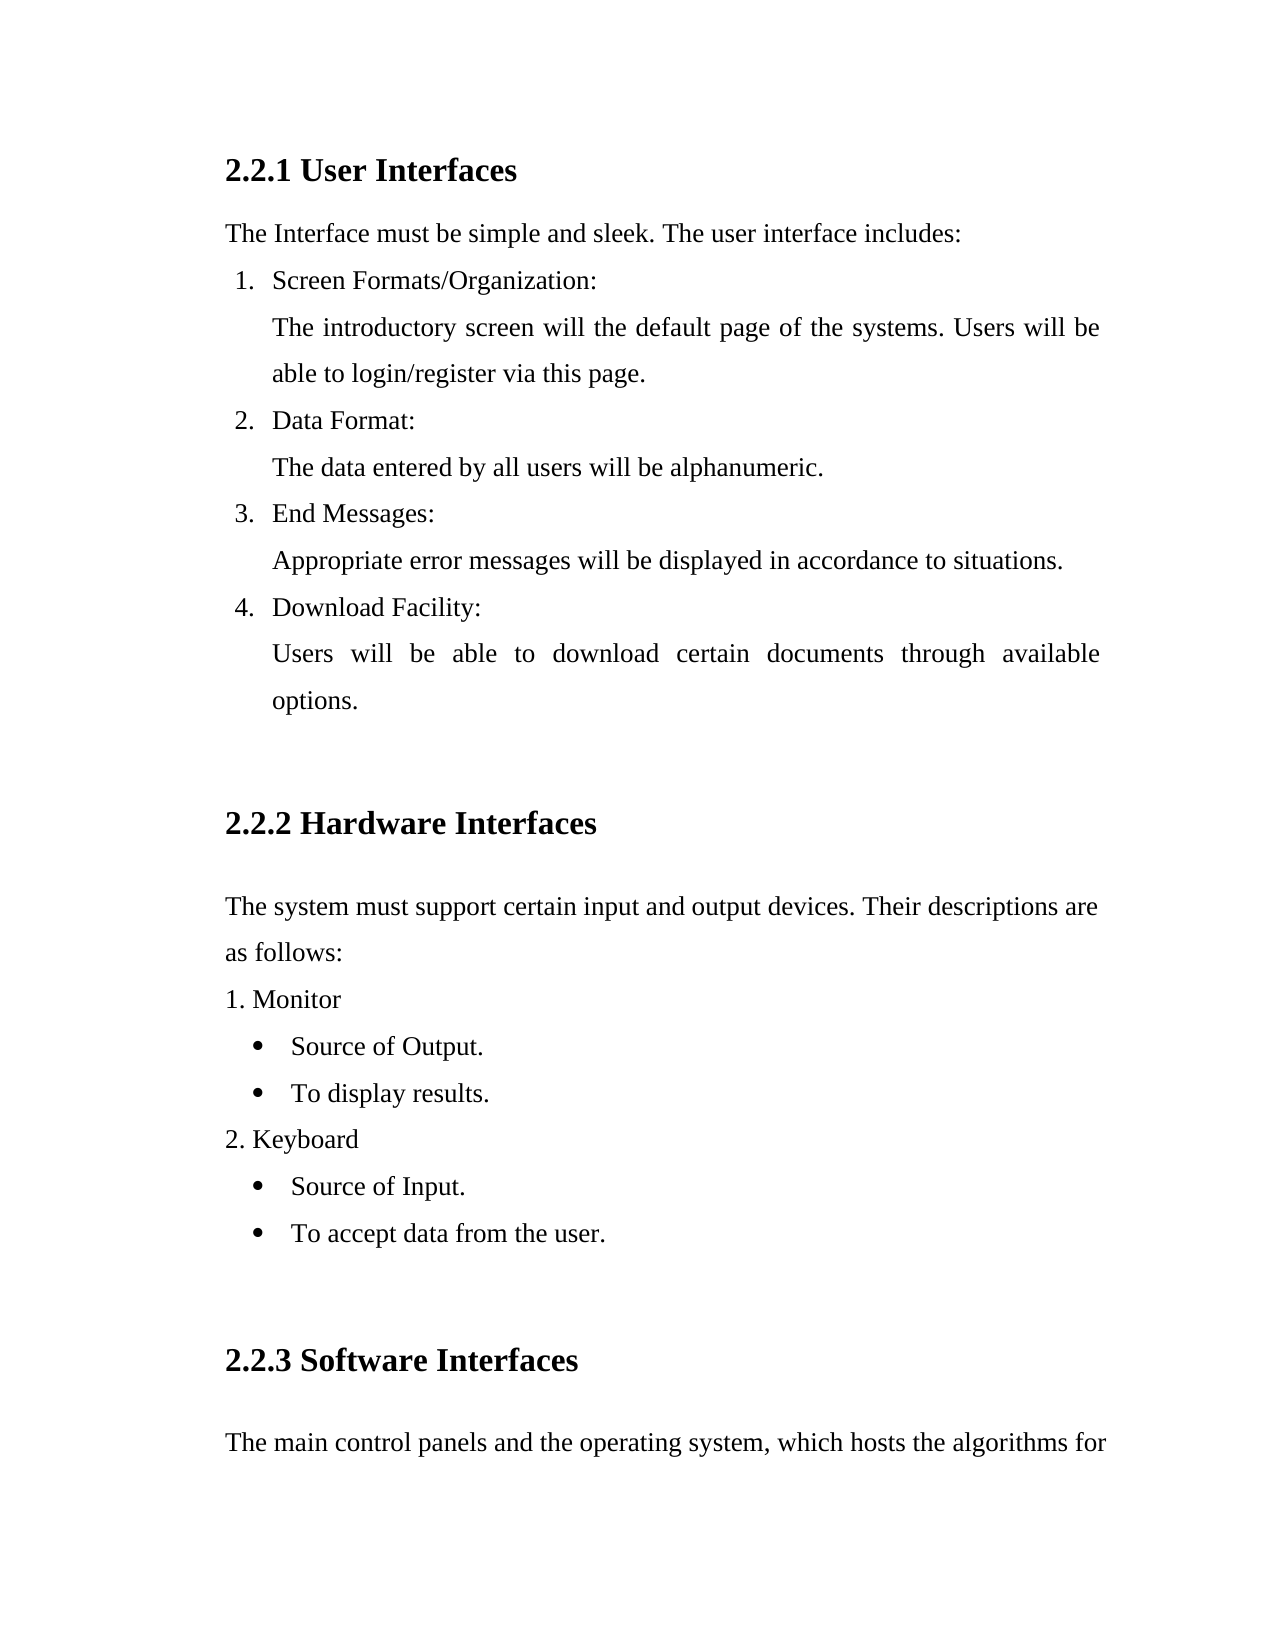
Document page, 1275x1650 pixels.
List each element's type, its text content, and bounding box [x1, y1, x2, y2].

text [225, 1426, 1125, 1458]
list Download Facility: [234, 591, 1101, 622]
list The introductory screen will the default page of the systems. Users will be able to login/register via this page. [272, 311, 1101, 389]
list Source of Input. [253, 1170, 1101, 1201]
list Users will be able to download certain documents through available options. [272, 637, 1101, 715]
subtitle 2.2.2 Hardware Interfaces [225, 803, 1125, 841]
subtitle 2.2.1 User Interfaces [225, 150, 1125, 188]
subtitle 2.2.3 Software Interfaces [225, 1340, 1125, 1378]
list To accept data from the user. [253, 1217, 1101, 1248]
text The system must support certain input and output devices. Their descriptions are as follows: [225, 890, 1125, 968]
text 1. Monitor [225, 983, 1125, 1014]
list To display results. [253, 1077, 1101, 1108]
list Data Format: [234, 404, 1101, 435]
list Source of Output. [253, 1030, 1101, 1061]
list Appropriate error messages will be displayed in accordance to situations. [272, 544, 1101, 575]
list The data entered by all users will be alphanumeric. [272, 451, 1101, 482]
list Screen Formats/Organization: [234, 264, 1101, 295]
text The Interface must be simple and sleek. The user interface includes: [225, 217, 1125, 249]
text 2. Keyboard [225, 1123, 1125, 1155]
list End Messages: [234, 497, 1101, 529]
